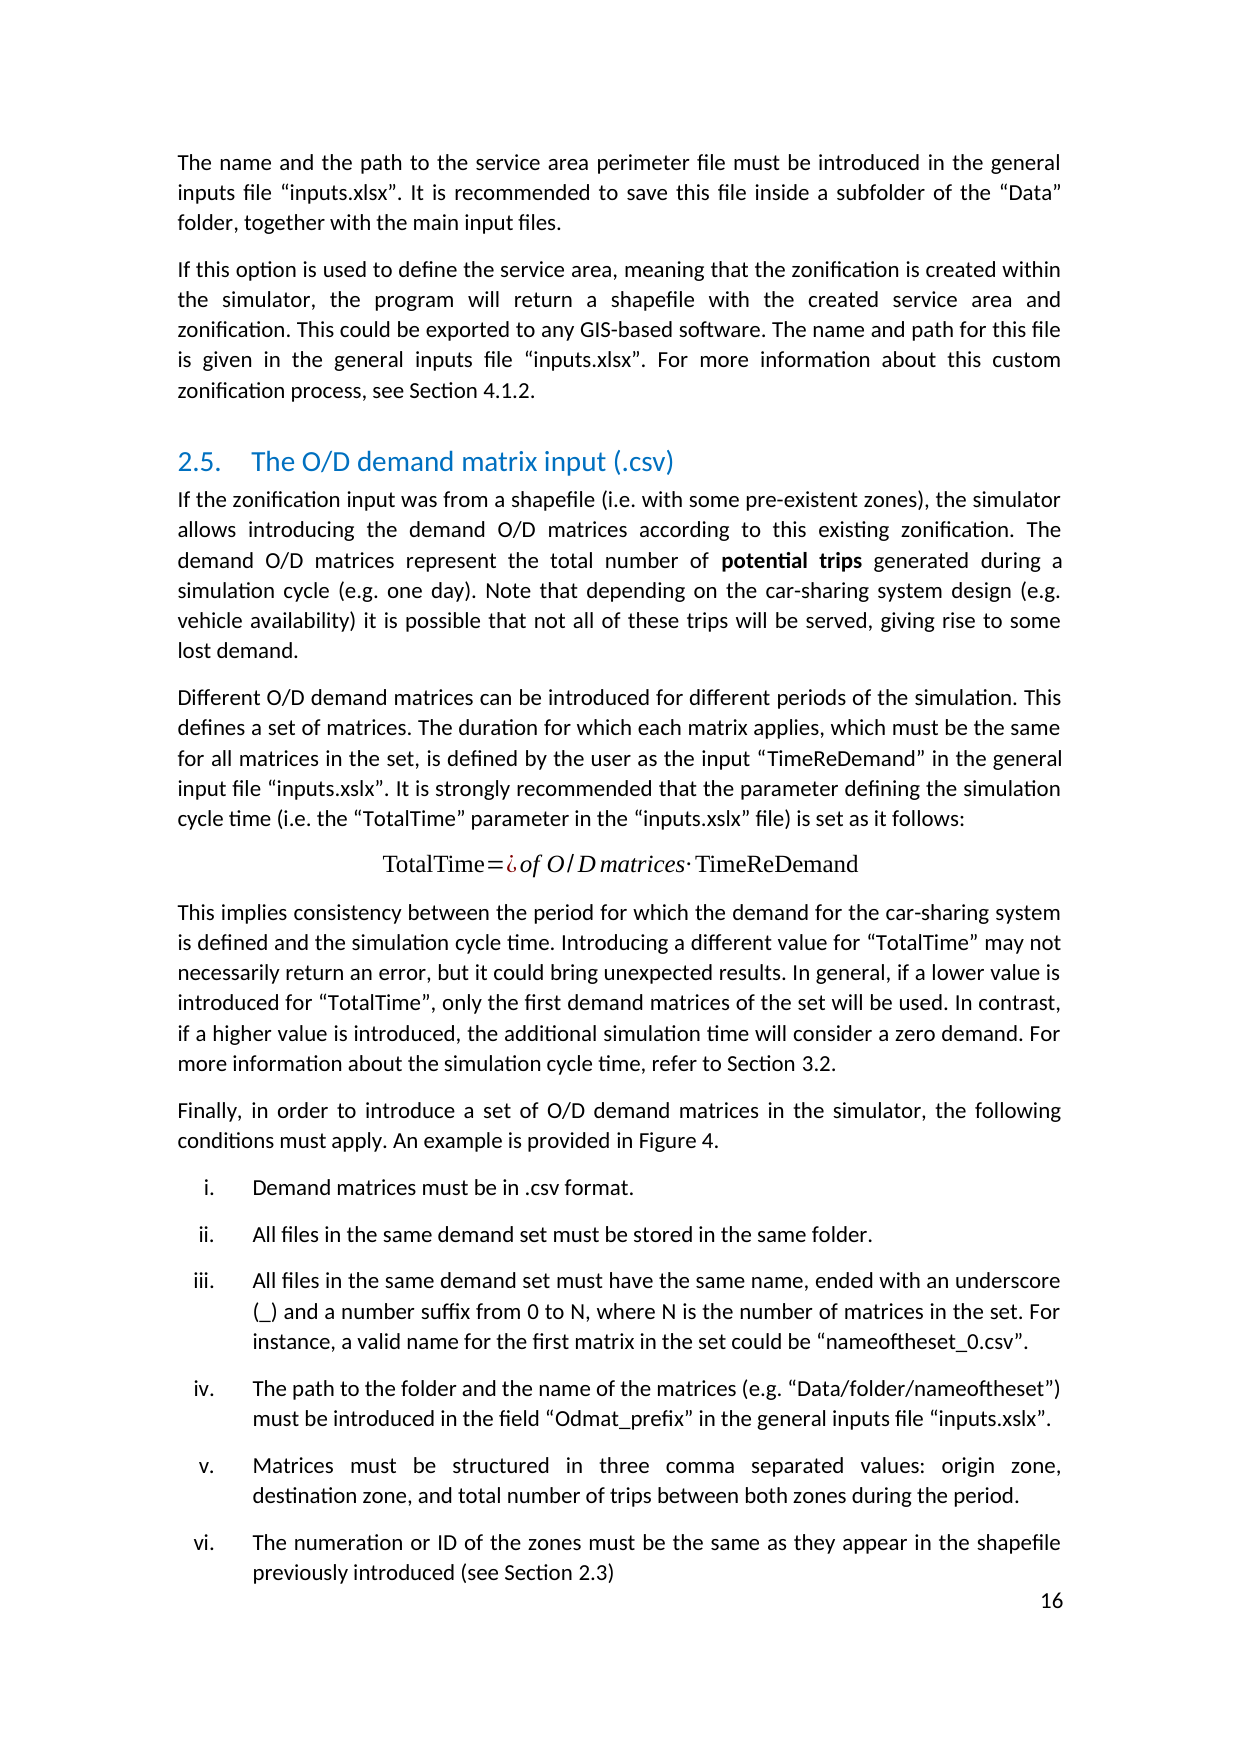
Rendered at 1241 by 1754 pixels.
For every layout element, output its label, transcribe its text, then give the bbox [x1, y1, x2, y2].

list Demand matrices must be in .csv format. [215, 1173, 1063, 1201]
list The path to the folder and the name of the matrices (e.g. “Data/folder/nameoftheset”) must be introduced in the field “Odmat_prefix” in the general inputs file “inputs.xslx”. [215, 1374, 1063, 1432]
list All files in the same demand set must be stored in the same folder. [215, 1220, 1063, 1248]
list The numeration or ID of the zones must be the same as they appear in the shapefile previously introduced (see Section 2.3) [215, 1528, 1063, 1586]
text This implies consistency between the period for which the demand for the car-sharing system is defined and the simulation cycle time. Introducing a different value for “TotalTime” may not necessarily return an error, but it could bring unexpected results. In general, if a lower value is introduced for “TotalTime”, only the first demand matrices of the set will be used. In contrast, if a higher value is introduced, the additional simulation time will consider a zero demand. For more information about the simulation cycle time, refer to Section 3.2. [177, 898, 1063, 1077]
text The name and the path to the service area perimeter file must be introduced in the general inputs file “inputs.xlsx”. It is recommended to save this file inside a subfolder of the “Data” folder, together with the main input files. [177, 148, 1063, 236]
text If this option is used to define the service area, meaning that the zonification is created within the simulator, the program will return a shapefile with the created service area and zonification. This could be exported to any GIS-based software. The name and path for this file is given in the general inputs file “inputs.xlsx”. For more information about this custom zonification process, see Section 4.1.2. [177, 255, 1063, 404]
subtitle The O/D demand matrix input (.csv) [177, 443, 1063, 479]
text Different O/D demand matrices can be introduced for different periods of the simulation. This defines a set of matrices. The duration for which each matrix applies, which must be the same for all matrices in the set, is defined by the user as the input “TimeReDemand” in the general input file “inputs.xslx”. It is strongly recommended that the parameter defining the simulation cycle time (i.e. the “TotalTime” parameter in the “inputs.xslx” file) is set as it follows: [177, 683, 1063, 832]
text If the zonification input was from a shapefile (i.e. with some pre-existent zones), the simulator allows introducing the demand O/D matrices according to this existing zonification. The demand O/D matrices represent the total number of potential trips generated during a simulation cycle (e.g. one day). Note that depending on the car-sharing system design (e.g. vehicle availability) it is possible that not all of these trips will be served, giving rise to some lost demand. [177, 485, 1063, 664]
text Finally, in order to introduce a set of O/D demand matrices in the simulator, the following conditions must apply. An example is provided in Figure 5. [177, 1096, 1063, 1154]
list All files in the same demand set must have the same name, ended with an underscore (_) and a number suffix from 0 to N, where N is the number of matrices in the set. For instance, a valid name for the first matrix in the set could be “nameoftheset_0.csv”. [215, 1267, 1063, 1355]
list Matrices must be structured in three comma separated values: origin zone, destination zone, and total number of trips between both zones during the period. [215, 1451, 1063, 1509]
